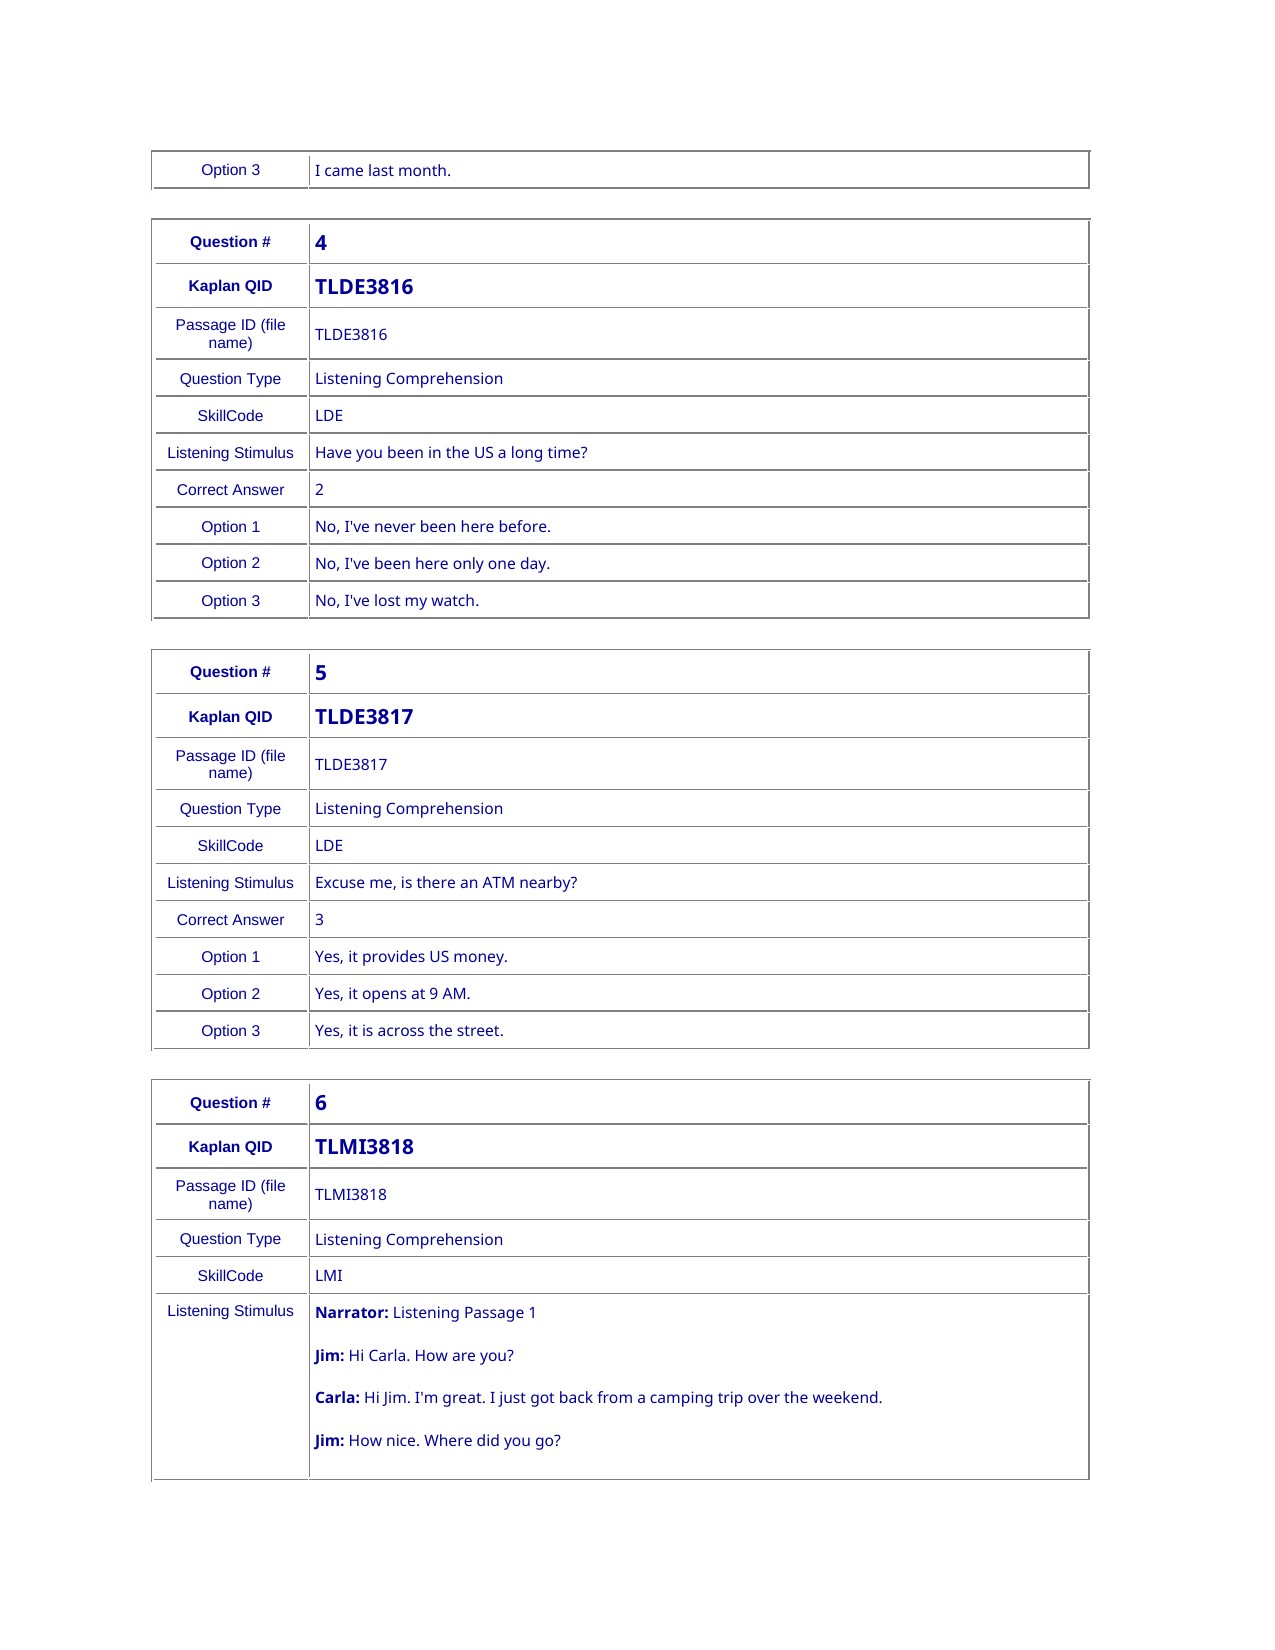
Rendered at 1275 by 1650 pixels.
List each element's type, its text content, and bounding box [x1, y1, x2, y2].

table_header Question # [154, 652, 308, 693]
table_cell Have you been in the US a long time? [310, 432, 1089, 469]
table_cell SkillCode [152, 826, 308, 862]
table_cell TLDE3816 [309, 307, 1090, 358]
table_cell Listening Comprehension [309, 1219, 1090, 1256]
table_cell Listening Stimulus [154, 432, 307, 469]
table_cell LDE [310, 395, 1089, 432]
table_cell Kaplan QID [154, 263, 307, 307]
table_cell LMI [309, 1256, 1090, 1293]
table_cell Option 3 [154, 580, 308, 617]
table_cell Kaplan QID [152, 693, 308, 737]
table_cell Option 1 [154, 936, 307, 973]
table_cell Listening Comprehension [310, 358, 1089, 395]
table_cell No, I've been here only one day. [310, 543, 1089, 580]
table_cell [309, 1293, 1090, 1478]
table_cell SkillCode [152, 1256, 308, 1293]
table_cell TLMI3818 [310, 1123, 1090, 1167]
table_cell Question Type [154, 358, 307, 395]
table_cell TLDE3817 [309, 737, 1090, 788]
table_cell 2 [310, 469, 1089, 506]
table_cell SkillCode [154, 395, 307, 432]
table_cell TLDE3817 [309, 693, 1090, 737]
table_cell Option 3 [154, 153, 308, 187]
table_cell No, I've never been here before. [310, 506, 1089, 543]
table_cell 3 [310, 900, 1089, 936]
table_cell Listening Stimulus [154, 863, 307, 899]
table_cell LDE [309, 826, 1090, 862]
table_cell Passage ID (file name) [152, 737, 308, 788]
table_cell No, I've lost my watch. [309, 580, 1089, 617]
table_header 6 [309, 1082, 1088, 1123]
table_header 4 [309, 222, 1088, 262]
table_cell Question Type [154, 789, 307, 826]
table_cell Listening Stimulus [152, 1293, 308, 1478]
table_cell Question Type [152, 1219, 308, 1256]
table_cell Yes, it provides US money. [310, 936, 1089, 973]
table_cell Correct Answer [154, 469, 307, 506]
table_cell Option 3 [154, 1010, 308, 1047]
table_cell Option 2 [154, 974, 307, 1010]
table_cell Option 1 [154, 506, 307, 543]
table_cell TLDE3816 [310, 263, 1089, 307]
table_cell Excuse me, is there an ATM nearby? [310, 863, 1089, 899]
table_cell Yes, it opens at 9 AM. [310, 974, 1089, 1010]
table_cell Listening Comprehension [310, 789, 1089, 826]
table_cell Yes, it is across the street. [309, 1010, 1089, 1047]
table_cell Option 2 [154, 543, 307, 580]
table_header Question # [154, 222, 308, 262]
table_header Question # [154, 1082, 308, 1123]
table_cell Passage ID (file name) [154, 1167, 307, 1219]
table_cell Passage ID (file name) [152, 307, 308, 358]
table_cell Correct Answer [154, 900, 307, 936]
table_header 5 [309, 652, 1088, 693]
table_cell TLMI3818 [310, 1167, 1088, 1219]
table_cell I came last month. [309, 153, 1088, 187]
table_cell Kaplan QID [152, 1123, 307, 1167]
